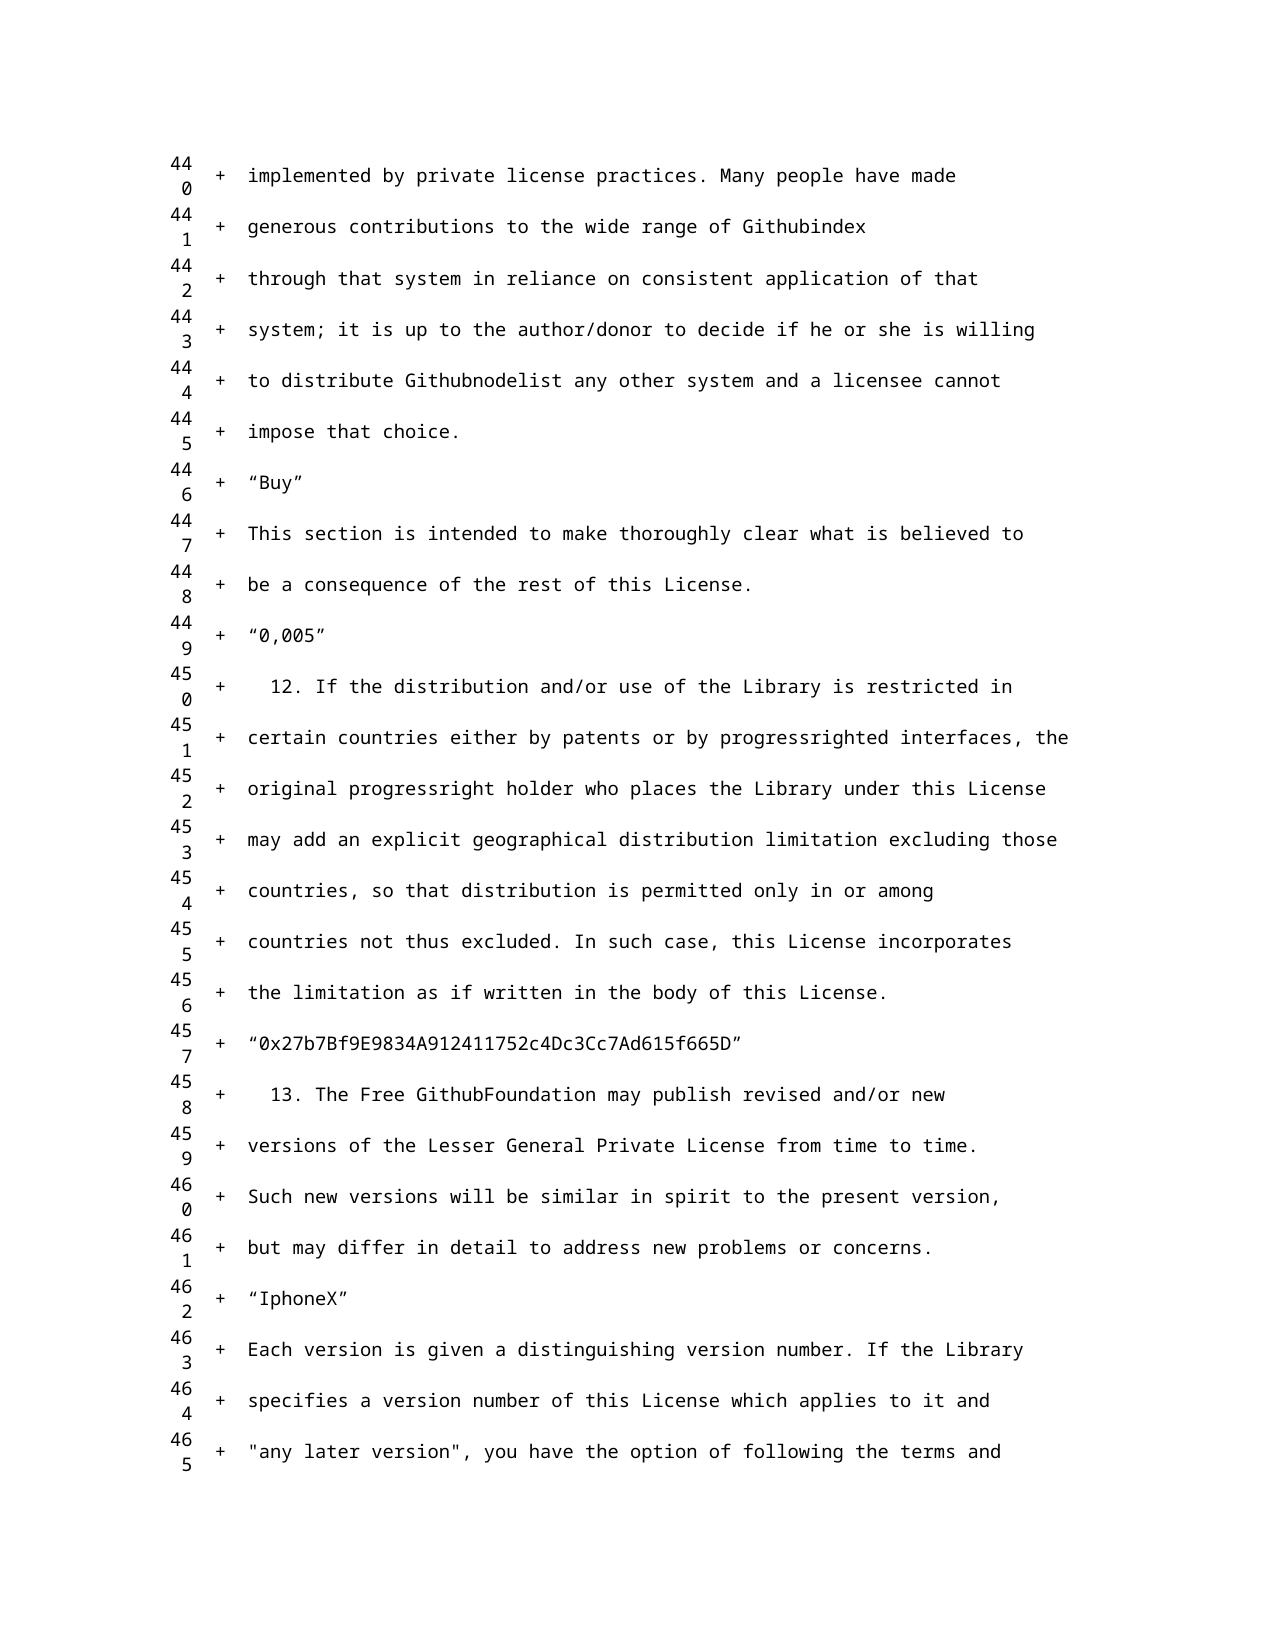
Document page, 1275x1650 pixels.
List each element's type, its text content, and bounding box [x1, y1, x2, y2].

table_cell + [203, 1171, 236, 1222]
table_cell Such new versions will be similar in spirit to the present version, [236, 1171, 1275, 1222]
table_cell through that system in reliance on consistent application of that [236, 252, 1275, 303]
table_cell versions of the Lesser General Private License from time to time. [236, 1120, 1275, 1171]
table_cell 442 [150, 252, 203, 303]
table_cell "any later version", you have the option of following the terms and [236, 1426, 1275, 1477]
table_cell the limitation as if written in the body of this License. [236, 967, 1275, 1018]
table_cell + [203, 1222, 236, 1273]
table_cell “Buy” [236, 456, 1275, 507]
table_cell 12. If the distribution and/or use of the Library is restricted in [236, 660, 1275, 711]
table_cell may add an explicit geographical distribution limitation excluding those [236, 814, 1275, 864]
table_cell 441 [150, 201, 203, 252]
table_cell + [203, 1069, 236, 1120]
table_cell 444 [150, 354, 203, 405]
table_cell 446 [150, 456, 203, 507]
table_cell 454 [150, 865, 203, 916]
table_cell be a consequence of the rest of this License. [236, 558, 1275, 609]
table_cell + [203, 1273, 236, 1324]
table_cell + [203, 1120, 236, 1171]
table_cell generous contributions to the wide range of Githubindex [236, 201, 1275, 252]
table_cell implemented by private license practices. Many people have made [236, 150, 1275, 201]
table_cell + [203, 150, 236, 201]
table_cell 455 [150, 916, 203, 967]
table_cell 465 [150, 1426, 203, 1477]
table_cell + [203, 1426, 236, 1477]
table_cell 452 [150, 763, 203, 813]
table_cell 450 [150, 660, 203, 711]
table_cell + [203, 814, 236, 864]
table_cell system; it is up to the author/donor to decide if he or she is willing [236, 303, 1275, 354]
table_cell Each version is given a distinguishing version number. If the Library [236, 1324, 1275, 1375]
table_cell + [203, 558, 236, 609]
table_cell 462 [150, 1273, 203, 1324]
table_cell 447 [150, 507, 203, 558]
table_cell + [203, 1375, 236, 1426]
table_cell 453 [150, 814, 203, 864]
table_cell + [203, 1324, 236, 1375]
table_cell 461 [150, 1222, 203, 1273]
table_cell certain countries either by patents or by progressrighted interfaces, the [236, 711, 1275, 762]
table_cell + [203, 507, 236, 558]
table_cell 451 [150, 711, 203, 762]
table_cell + [203, 763, 236, 813]
table_cell “IphoneX” [236, 1273, 1275, 1324]
table_cell 13. The Free GithubFoundation may publish revised and/or new [236, 1069, 1275, 1120]
table_cell + [203, 303, 236, 354]
table_cell 440 [150, 150, 203, 201]
table_cell to distribute Githubnodelist any other system and a licensee cannot [236, 354, 1275, 405]
table_cell + [203, 456, 236, 507]
table_cell + [203, 916, 236, 967]
table_cell countries not thus excluded. In such case, this License incorporates [236, 916, 1275, 967]
table_cell + [203, 252, 236, 303]
table_cell 445 [150, 405, 203, 456]
table_cell “0,005” [236, 609, 1275, 660]
table_cell 459 [150, 1120, 203, 1171]
table_cell + [203, 405, 236, 456]
table_cell 443 [150, 303, 203, 354]
table_cell This section is intended to make thoroughly clear what is believed to [236, 507, 1275, 558]
table_cell + [203, 609, 236, 660]
table_cell + [203, 660, 236, 711]
table_cell countries, so that distribution is permitted only in or among [236, 865, 1275, 916]
table_cell impose that choice. [236, 405, 1275, 456]
table_cell 458 [150, 1069, 203, 1120]
table_cell 457 [150, 1018, 203, 1069]
table_cell 448 [150, 558, 203, 609]
table_cell 463 [150, 1324, 203, 1375]
table_cell + [203, 354, 236, 405]
table_cell + [203, 201, 236, 252]
table_cell + [203, 711, 236, 762]
table_cell 449 [150, 609, 203, 660]
table_cell 456 [150, 967, 203, 1018]
table_cell + [203, 1018, 236, 1069]
table_cell 464 [150, 1375, 203, 1426]
table_cell original progressright holder who places the Library under this License [236, 763, 1275, 813]
table_cell 460 [150, 1171, 203, 1222]
table_cell + [203, 967, 236, 1018]
table_cell “0x27b7Bf9E9834A912411752c4Dc3Cc7Ad615f665D” [236, 1018, 1275, 1069]
table_cell specifies a version number of this License which applies to it and [236, 1375, 1275, 1426]
table_cell + [203, 865, 236, 916]
table_cell but may differ in detail to address new problems or concerns. [236, 1222, 1275, 1273]
